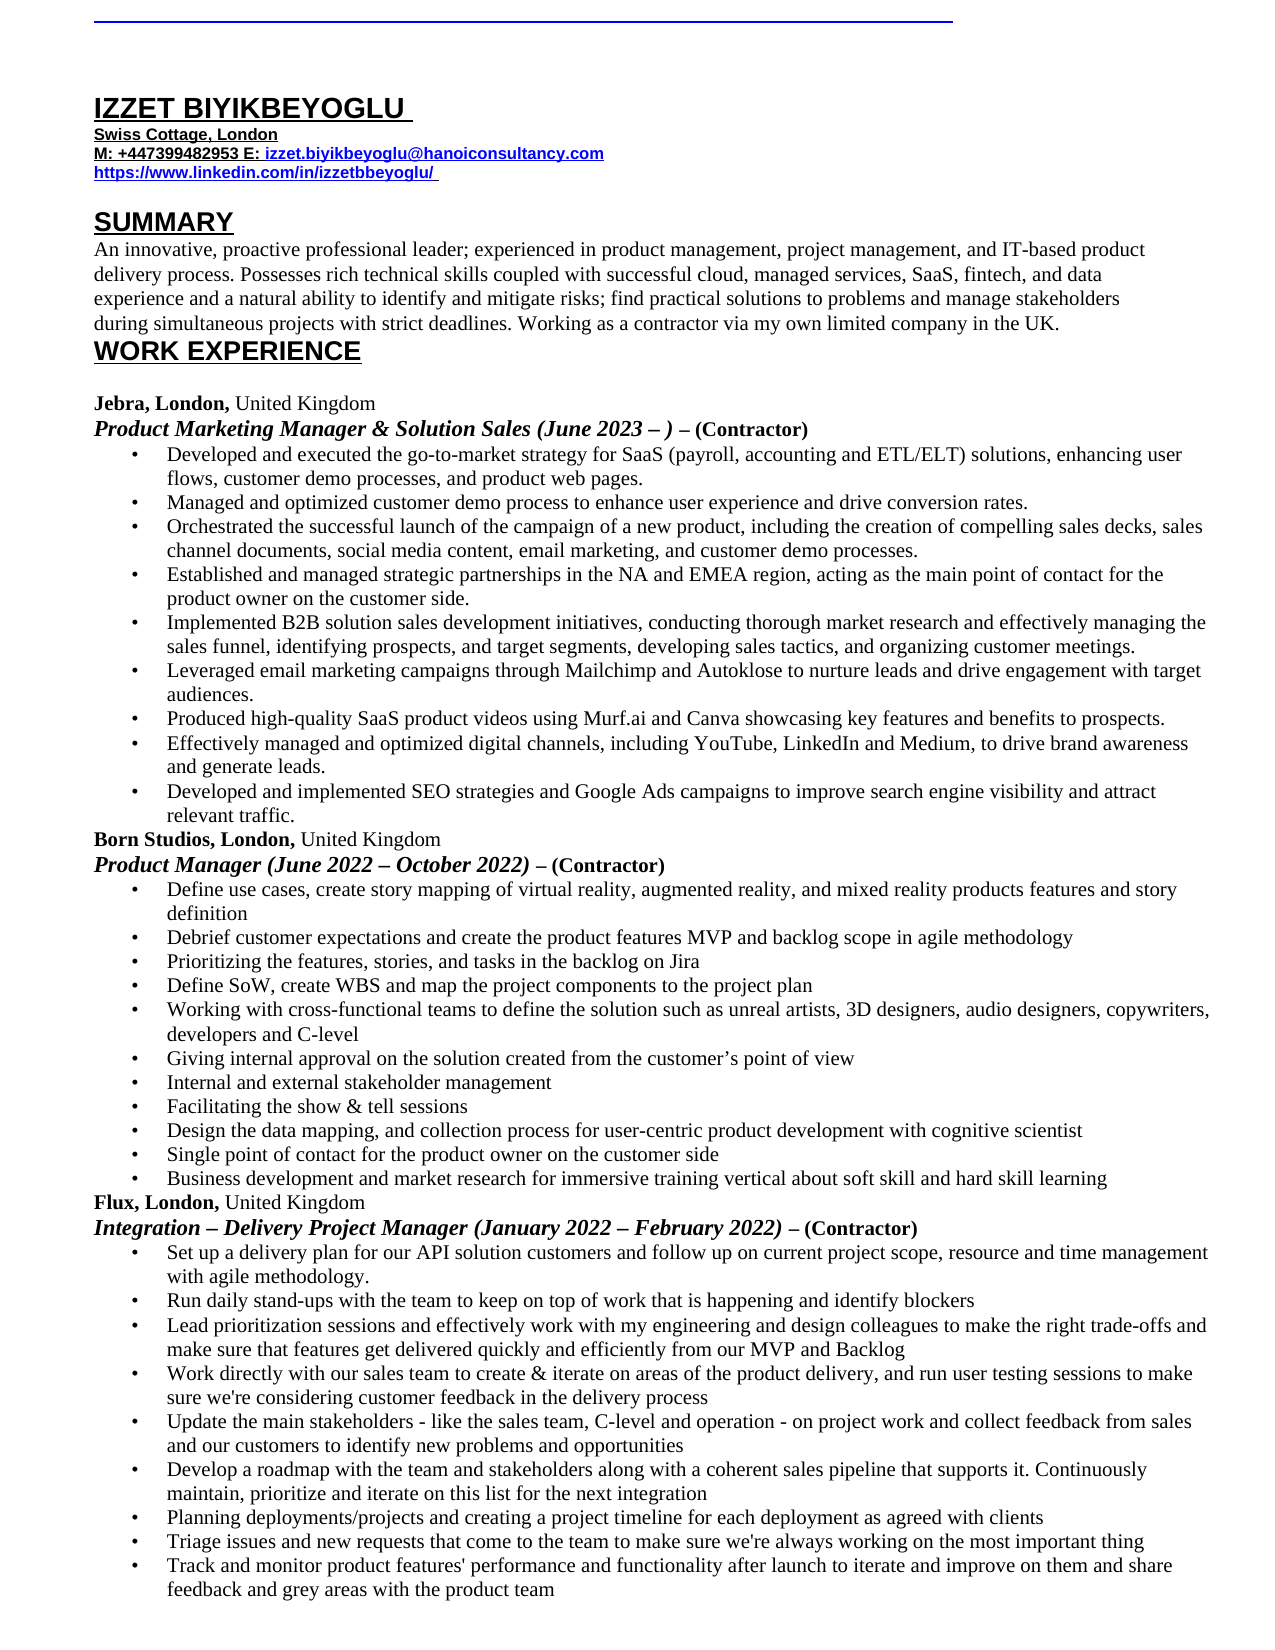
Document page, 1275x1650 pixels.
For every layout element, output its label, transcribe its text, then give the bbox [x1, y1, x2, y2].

list Develop a roadmap with the team and stakeholders along with a coherent sales pipeline that supports it. Continuously maintain, prioritize and iterate on this list for the next integration [131, 1457, 1212, 1505]
list Planning deployments/projects and creating a project timeline for each deployment as agreed with clients [131, 1505, 1212, 1529]
list Lead prioritization sessions and effectively work with my engineering and design colleagues to make the right trade-offs and make sure that features get delivered quickly and efficiently from our MVP and Backlog [131, 1312, 1212, 1361]
list Single point of contact for the product owner on the customer side [131, 1142, 1212, 1166]
list Debrief customer expectations and create the product features MVP and backlog scope in agile methodology [131, 925, 1212, 949]
text M: +447399482953 E: izzet.biyikbeyoglu@hanoiconsultancy.com [94, 144, 1212, 163]
text Flux, London, United Kingdom [94, 1190, 1212, 1214]
text Integration – Delivery Project Manager (January 2022 – February 2022) – (Contractor) [94, 1214, 1212, 1240]
list Triage issues and new requests that come to the team to make sure we're always working on the most important thing [131, 1529, 1212, 1553]
list Run daily stand-ups with the team to keep on top of work that is happening and identify blockers [131, 1288, 1212, 1312]
list Developed and implemented SEO strategies and Google Ads campaigns to improve search engine visibility and attract relevant traffic. [131, 778, 1212, 827]
list Internal and external stakeholder management [131, 1069, 1212, 1094]
list Managed and optimized customer demo process to enhance user experience and drive conversion rates. [131, 490, 1212, 514]
list Design the data mapping, and collection process for user-centric product development with cognitive scientist [131, 1118, 1212, 1142]
text Jebra, London, United Kingdom [94, 391, 1212, 415]
list Giving internal approval on the solution created from the customer’s point of view [131, 1046, 1212, 1069]
list Orchestrated the successful launch of the campaign of a new product, including the creation of compelling sales decks, sales channel documents, social media content, email marketing, and customer demo processes. [131, 514, 1212, 562]
list Update the main stakeholders - like the sales team, C-level and operation - on project work and collect feedback from sales and our customers to identify new problems and opportunities [131, 1409, 1212, 1457]
text Product Marketing Manager & Solution Sales (June 2023 – ) – (Contractor) [94, 415, 1212, 442]
text IZZET BIYIKBEYOGLU [94, 91, 1212, 124]
list Define use cases, create story mapping of virtual reality, augmented reality, and mixed reality products features and story definition [131, 877, 1212, 925]
list Leveraged email marketing campaigns through Mailchimp and Autoklose to nurture leads and drive engagement with target audiences. [131, 658, 1212, 706]
list Developed and executed the go-to-market strategy for SaaS (payroll, accounting and ETL/ELT) solutions, enhancing user flows, customer demo processes, and product web pages. [131, 442, 1212, 490]
text WORK EXPERIENCE [94, 335, 1175, 367]
list Work directly with our sales team to create & iterate on areas of the product delivery, and run user testing sessions to make sure we're considering customer feedback in the delivery process [131, 1361, 1212, 1409]
list Set up a delivery plan for our API solution customers and follow up on current project scope, resource and time management with agile methodology. [131, 1240, 1212, 1288]
text Swiss Cottage, London [94, 124, 1212, 144]
list Facilitating the show & tell sessions [131, 1094, 1212, 1118]
list Effectively managed and optimized digital channels, including YouTube, LinkedIn and Medium, to drive brand awareness and generate leads. [131, 730, 1212, 778]
list Track and monitor product features' performance and functionality after launch to iterate and improve on them and share feedback and grey areas with the product team [131, 1553, 1212, 1601]
list Define SoW, create WBS and map the project components to the project plan [131, 973, 1212, 997]
text SUMMARY [94, 206, 1212, 237]
text https://www.linkedin.com/in/izzetbbeyoglu/ [94, 163, 1212, 182]
list Established and managed strategic partnerships in the NA and EMEA region, acting as the main point of contact for the product owner on the customer side. [131, 562, 1212, 610]
list Business development and market research for immersive training vertical about soft skill and hard skill learning [131, 1166, 1212, 1190]
list Working with cross-functional teams to define the solution such as unreal artists, 3D designers, audio designers, copywriters, developers and C-level [131, 997, 1212, 1046]
list Implemented B2B solution sales development initiatives, conducting thorough market research and effectively managing the sales funnel, identifying prospects, and target segments, developing sales tactics, and organizing customer meetings. [131, 610, 1212, 658]
text An innovative, proactive professional leader; experienced in product management, project management, and IT-based product delivery process. Possesses rich technical skills coupled with successful cloud, managed services, SaaS, fintech, and data experience and a natural ability to identify and mitigate risks; find practical solutions to problems and manage stakeholders during simultaneous projects with strict deadlines. Working as a contractor via my own limited company in the UK. [94, 237, 1175, 335]
list Produced high-quality SaaS product videos using Murf.ai and Canva showcasing key features and benefits to prospects. [131, 706, 1212, 730]
text Product Manager (June 2022 – October 2022) – (Contractor) [94, 851, 1212, 877]
list Prioritizing the features, stories, and tasks in the backlog on Jira [131, 949, 1212, 973]
text Born Studios, London, United Kingdom [94, 827, 1212, 851]
